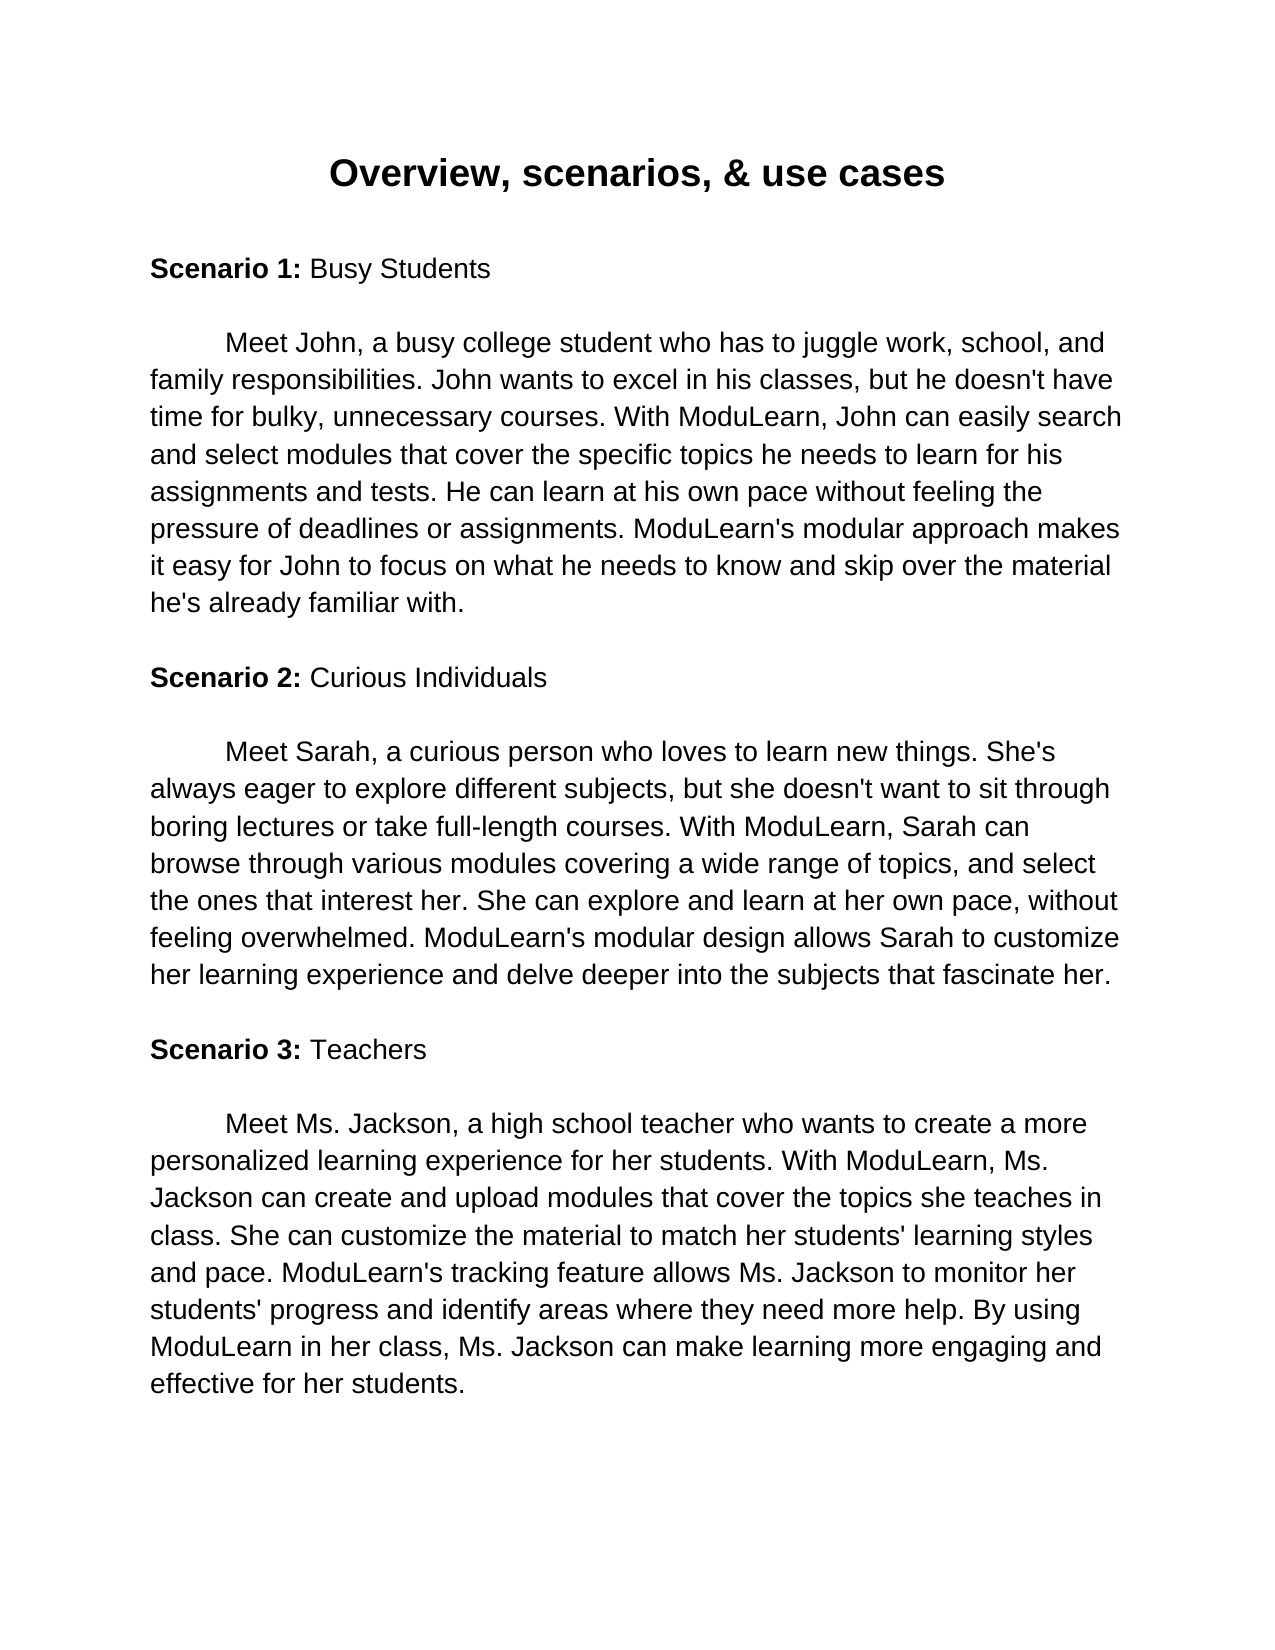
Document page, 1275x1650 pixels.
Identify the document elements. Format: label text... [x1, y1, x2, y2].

text Scenario 3: Teachers [150, 1033, 1125, 1065]
text Scenario 1: Busy Students [150, 252, 1125, 284]
text Overview, scenarios, & use cases [150, 150, 1125, 194]
text Meet John, a busy college student who has to juggle work, school, and family responsibilities. John wants to excel in his classes, but he doesn't have time for bulky, unnecessary courses. With ModuLearn, John can easily search and select modules that cover the specific topics he needs to learn for his assignments and tests. He can learn at his own pace without feeling the pressure of deadlines or assignments. ModuLearn's modular approach makes it easy for John to focus on what he needs to know and skip over the material he's already familiar with. [150, 326, 1125, 619]
text Meet Sarah, a curious person who loves to learn new things. She's always eager to explore different subjects, but she doesn't want to sit through boring lectures or take full-length courses. With ModuLearn, Sarah can browse through various modules covering a wide range of topics, and select the ones that interest her. She can explore and learn at her own pace, without feeling overwhelmed. ModuLearn's modular design allows Sarah to customize her learning experience and delve deeper into the subjects that fascinate her. [150, 735, 1125, 991]
text Meet Ms. Jackson, a high school teacher who wants to create a more personalized learning experience for her students. With ModuLearn, Ms. Jackson can create and upload modules that cover the topics she teaches in class. She can customize the material to match her students' learning styles and pace. ModuLearn's tracking feature allows Ms. Jackson to monitor her students' progress and identify areas where they need more help. By using ModuLearn in her class, Ms. Jackson can make learning more engaging and effective for her students. [150, 1107, 1125, 1400]
text Scenario 2: Curious Individuals [150, 661, 1125, 693]
